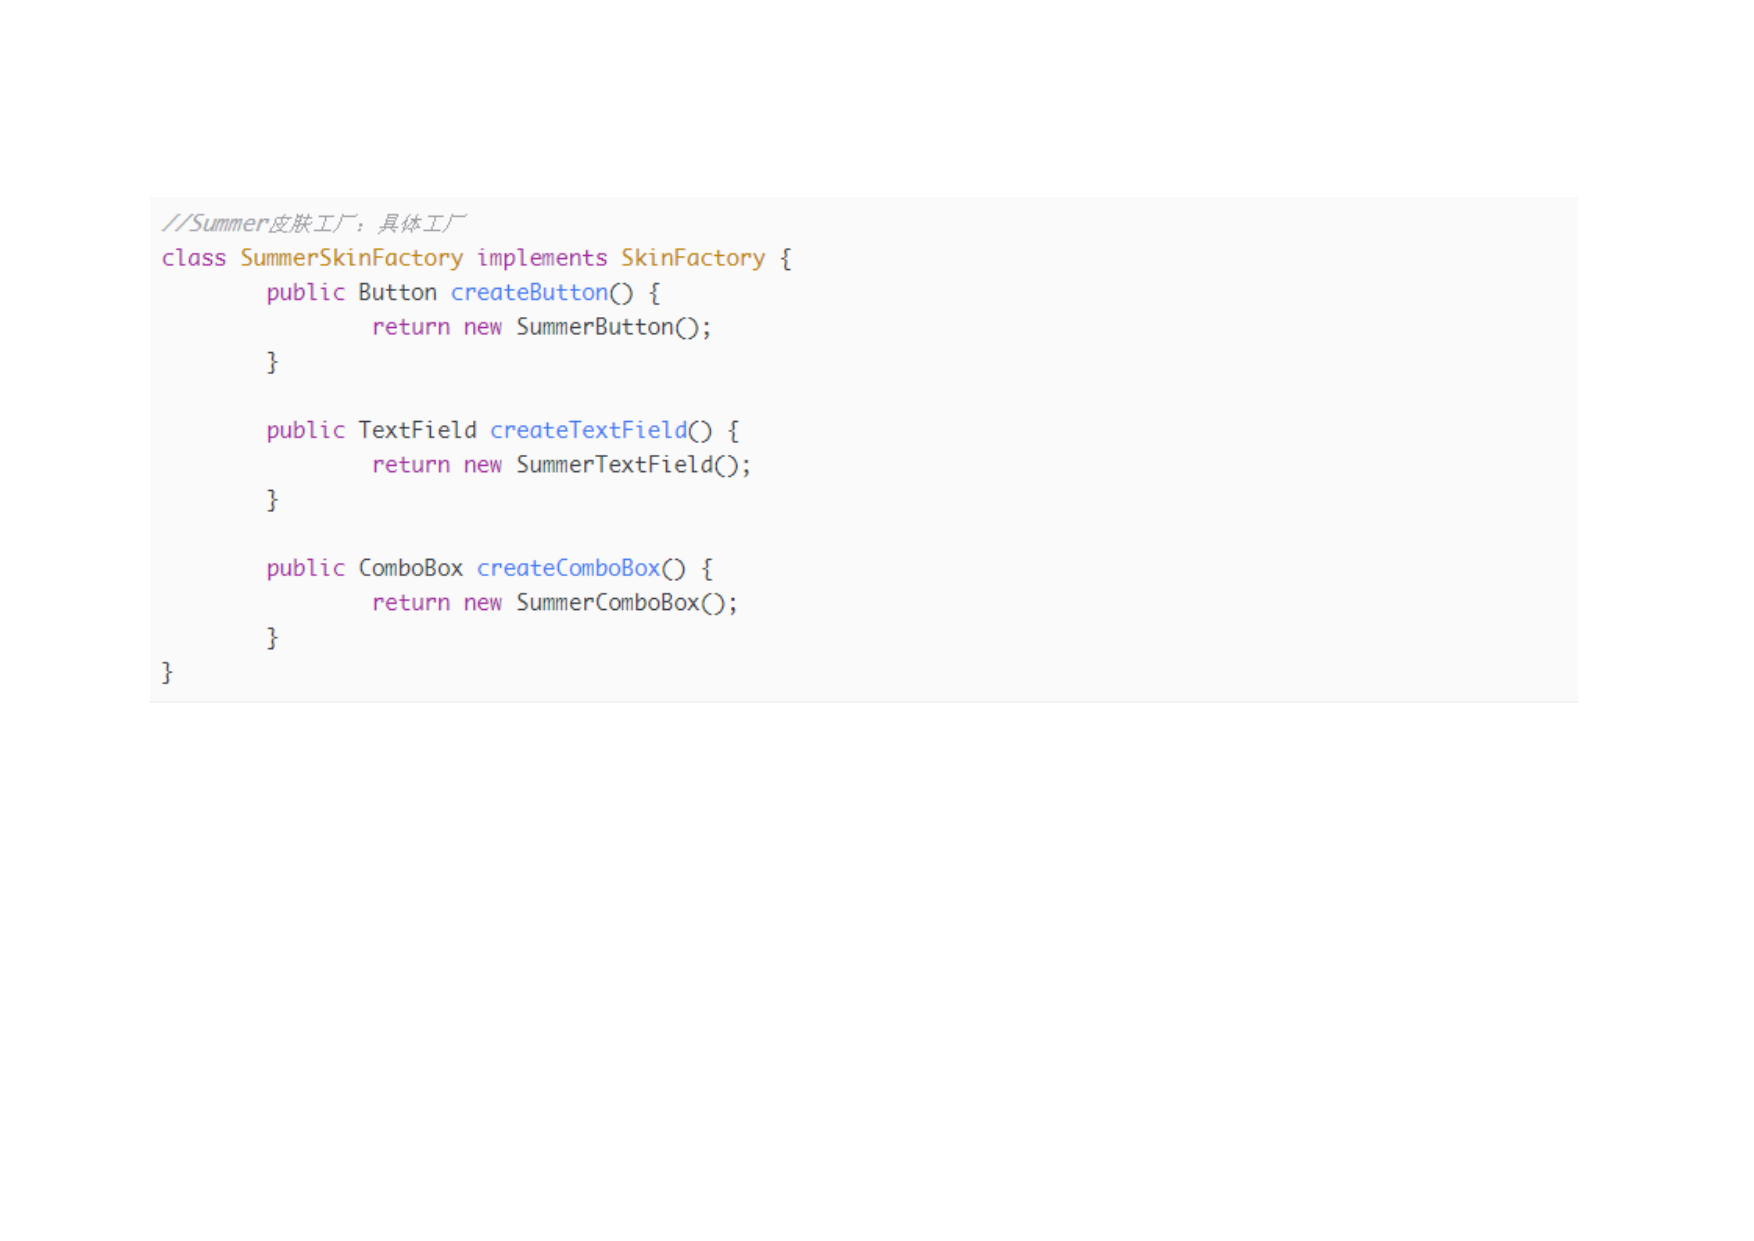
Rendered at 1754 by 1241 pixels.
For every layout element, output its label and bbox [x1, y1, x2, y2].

picture [150, 197, 1579, 703]
